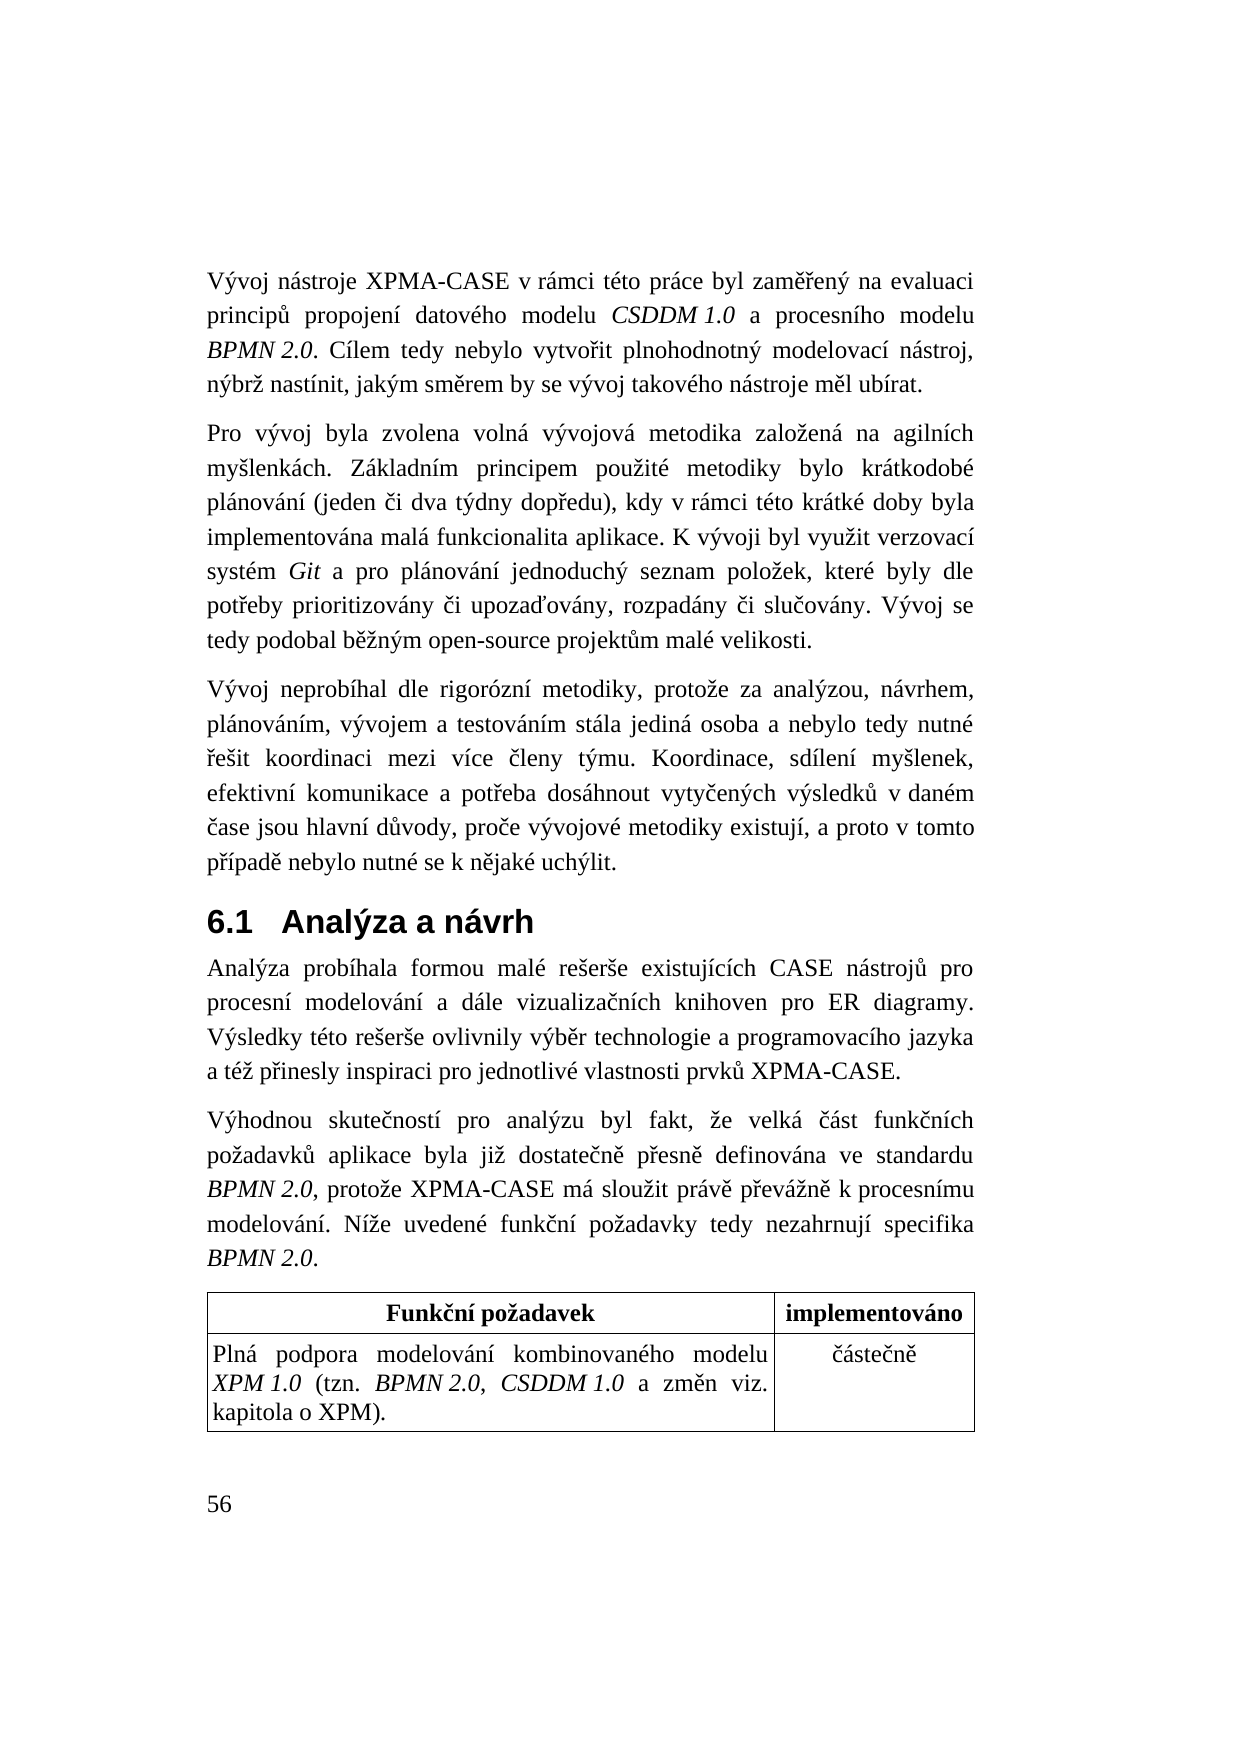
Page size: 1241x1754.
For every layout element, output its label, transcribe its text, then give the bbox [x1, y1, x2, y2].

table_cell Plná podpora modelování kombinovaného modelu XPM 1.0 (tzn. BPMN 2.0, CSDDM 1.0 a změn viz. kapitola o XPM). [208, 1334, 774, 1431]
text Vývoj neprobíhal dle rigorózní metodiky, protože za analýzou, návrhem, plánováním, vývojem a testováním stála jediná osoba a nebylo tedy nutné řešit koordinaci mezi více členy týmu. Koordinace, sdílení myšlenek, efektivní komunikace a potřeba dosáhnout vytyčených výsledků v daném čase jsou hlavní důvody, proče vývojové metodiky existují, a proto v tomto případě nebylo nutné se k nějaké uchýlit. [207, 674, 974, 875]
text Pro vývoj byla zvolena volná vývojová metodika založená na agilních myšlenkách. Základním principem použité metodiky bylo krátkodobé plánování (jeden či dva týdny dopředu), kdy v rámci této krátké doby byla implementována malá funkcionalita aplikace. K vývoji byl využit verzovací systém Git a pro plánování jednoduchý seznam položek, které byly dle potřeby prioritizovány či upozaďovány, rozpadány či slučovány. Vývoj se tedy podobal běžným open-source projektům malé velikosti. [207, 418, 974, 654]
subtitle Analýza a návrh [207, 902, 974, 940]
text Vývoj nástroje XPMA-CASE v rámci této práce byl zaměřený na evaluaci principů propojení datového modelu CSDDM 1.0 a procesního modelu BPMN 2.0. Cílem tedy nebylo vytvořit plnohodnotný modelovací nástroj, nýbrž nastínit, jakým směrem by se vývoj takového nástroje měl ubírat. [207, 266, 974, 398]
table_cell částečně [775, 1334, 974, 1431]
list Analýza probíhala formou malé rešerše existujících CASE nástrojů pro procesní modelování a dále vizualizačních knihoven pro ER diagramy. Výsledky této rešerše ovlivnily výběr technologie a programovacího jazyka a též přinesly inspiraci pro jednotlivé vlastnosti prvků XPMA-CASE. [207, 953, 974, 1085]
list Výhodnou skutečností pro analýzu byl fakt, že velká část funkčních požadavků aplikace byla již dostatečně přesně definována ve standardu BPMN 2.0, protože XPMA-CASE má sloužit právě převážně k procesnímu modelování. Níže uvedené funkční požadavky tedy nezahrnují specifika BPMN 2.0. [207, 1105, 974, 1272]
table_header implementováno [775, 1293, 974, 1333]
table_header Funkční požadavek [208, 1293, 774, 1333]
